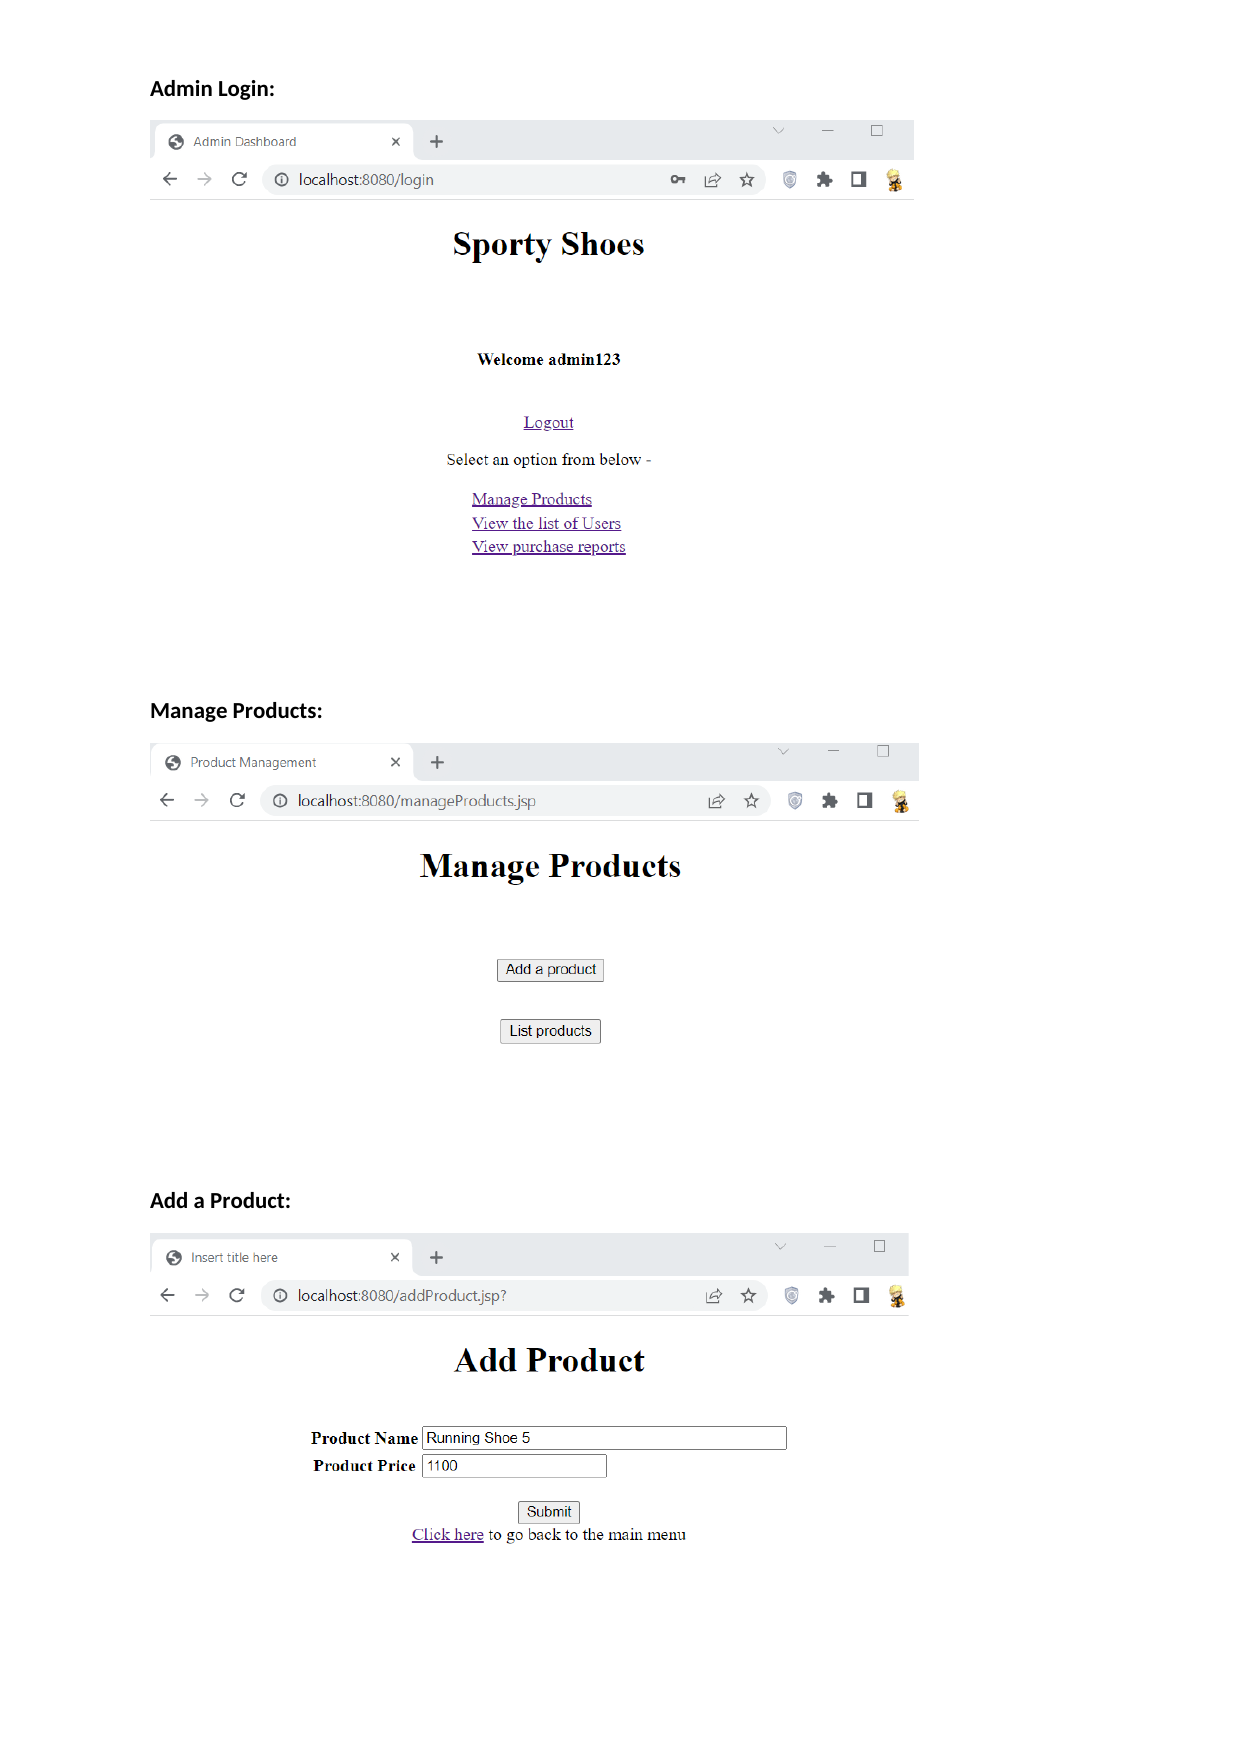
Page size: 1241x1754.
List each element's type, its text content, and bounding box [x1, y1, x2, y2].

text Manage Products: [150, 696, 1090, 724]
picture [150, 1233, 909, 1609]
text Add a Product: [150, 1187, 1090, 1214]
picture [150, 120, 914, 631]
text Admin Login: [150, 74, 1090, 102]
picture [150, 743, 919, 1121]
